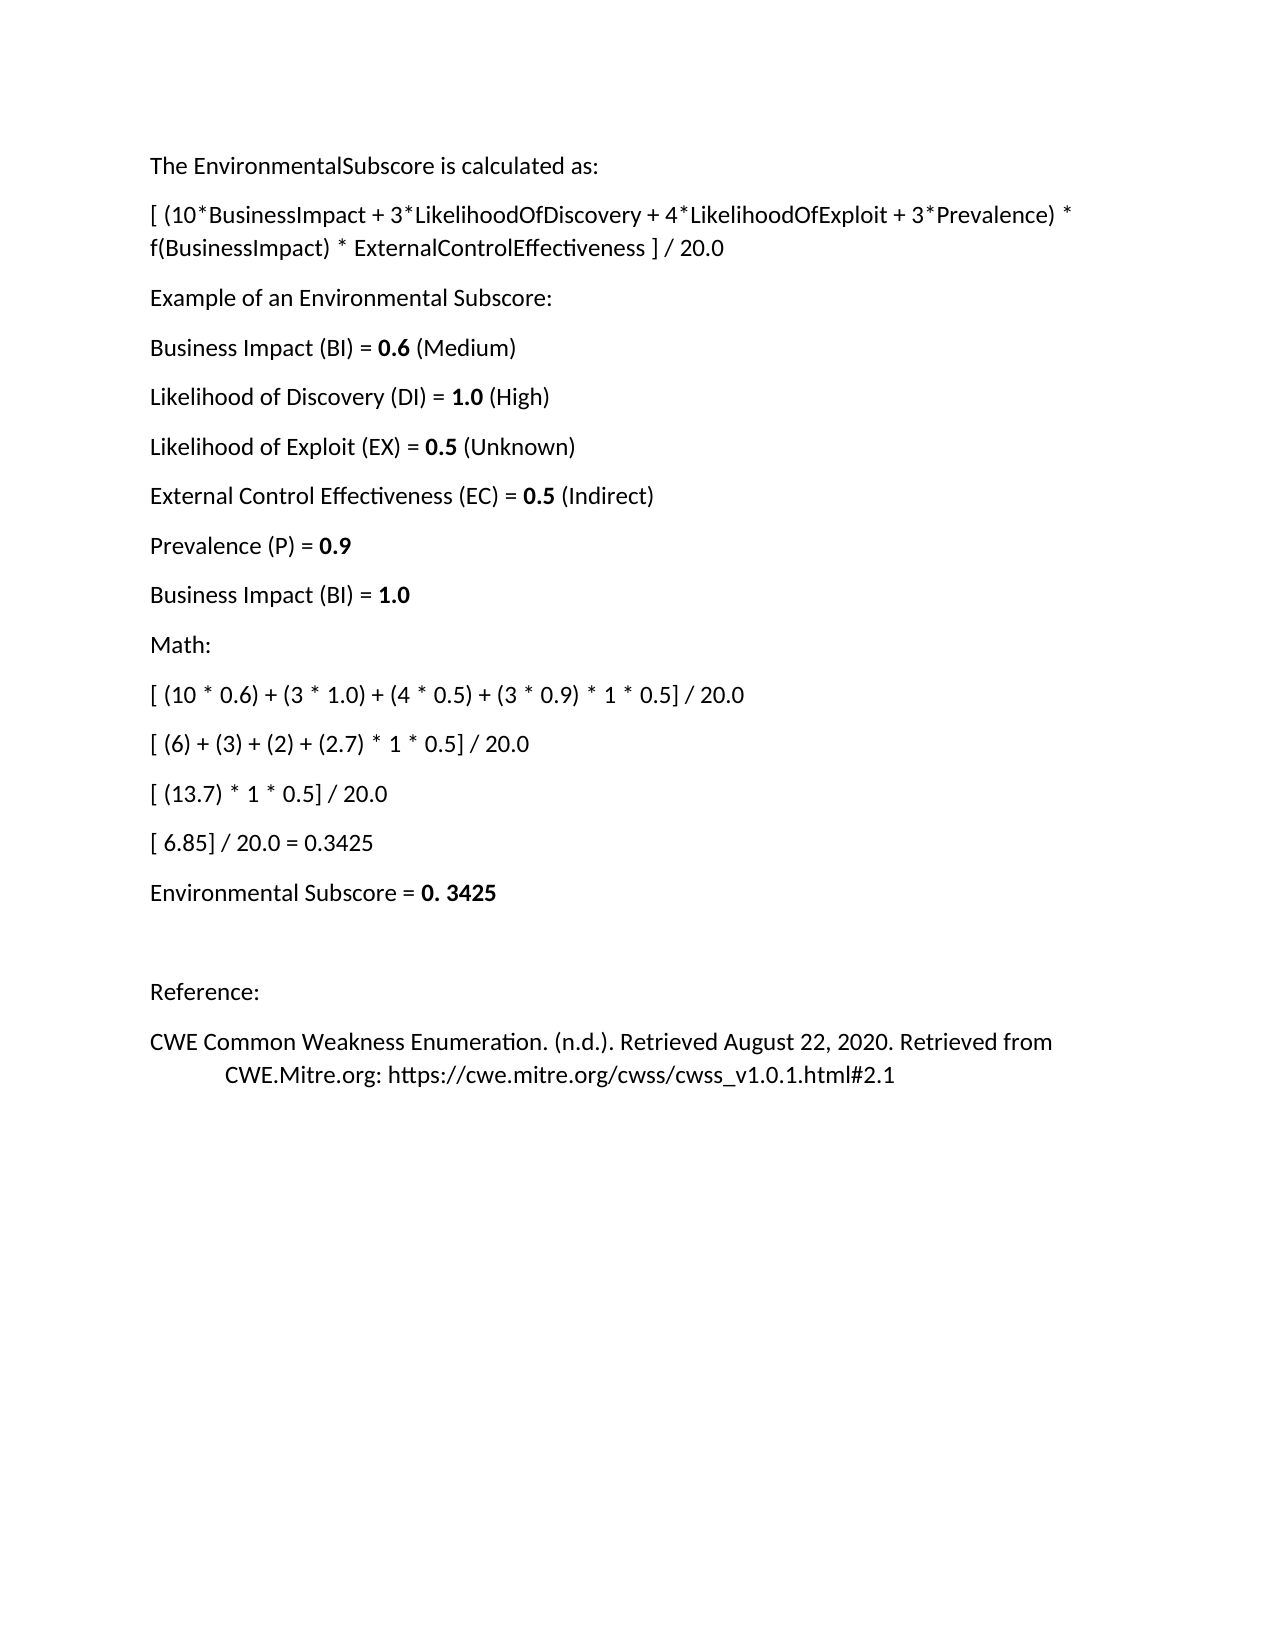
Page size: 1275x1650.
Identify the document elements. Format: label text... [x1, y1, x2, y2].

text [ (6) + (3) + (2) + (2.7) * 1 * 0.5] / 20.0 [150, 728, 1125, 759]
text Likelihood of Discovery (DI) = 1.0 (High) [150, 381, 1125, 412]
text Environmental Subscore = 0. 3425 [150, 877, 1125, 908]
text The EnvironmentalSubscore is calculated as: [150, 150, 1125, 181]
text Business Impact (BI) = 0.6 (Medium) [150, 332, 1125, 362]
text Example of an Environmental Subscore: [150, 282, 1125, 313]
text [ (10 * 0.6) + (3 * 1.0) + (4 * 0.5) + (3 * 0.9) * 1 * 0.5] / 20.0 [150, 679, 1125, 709]
text External Control Effectiveness (EC) = 0.5 (Indirect) [150, 480, 1125, 511]
text Prevalence (P) = 0.9 [150, 530, 1125, 561]
text [ (13.7) * 1 * 0.5] / 20.0 [150, 778, 1125, 808]
text Math: [150, 629, 1125, 660]
text Likelihood of Exploit (EX) = 0.5 (Unknown) [150, 431, 1125, 461]
text [ 6.85] / 20.0 = 0.3425 [150, 827, 1125, 858]
text Reference: [150, 976, 1125, 1007]
text CWE Common Weakness Enumeration. (n.d.). Retrieved August 22, 2020. Retrieved from CWE.Mitre.org: https://cwe.mitre.org/cwss/cwss_v1.0.1.html#2.1 [150, 1026, 1125, 1089]
text Business Impact (BI) = 1.0 [150, 579, 1125, 610]
text [ (10*BusinessImpact + 3*LikelihoodOfDiscovery + 4*LikelihoodOfExploit + 3*Prevalence) * f(BusinessImpact) * ExternalControlEffectiveness ] / 20.0 [150, 199, 1125, 263]
